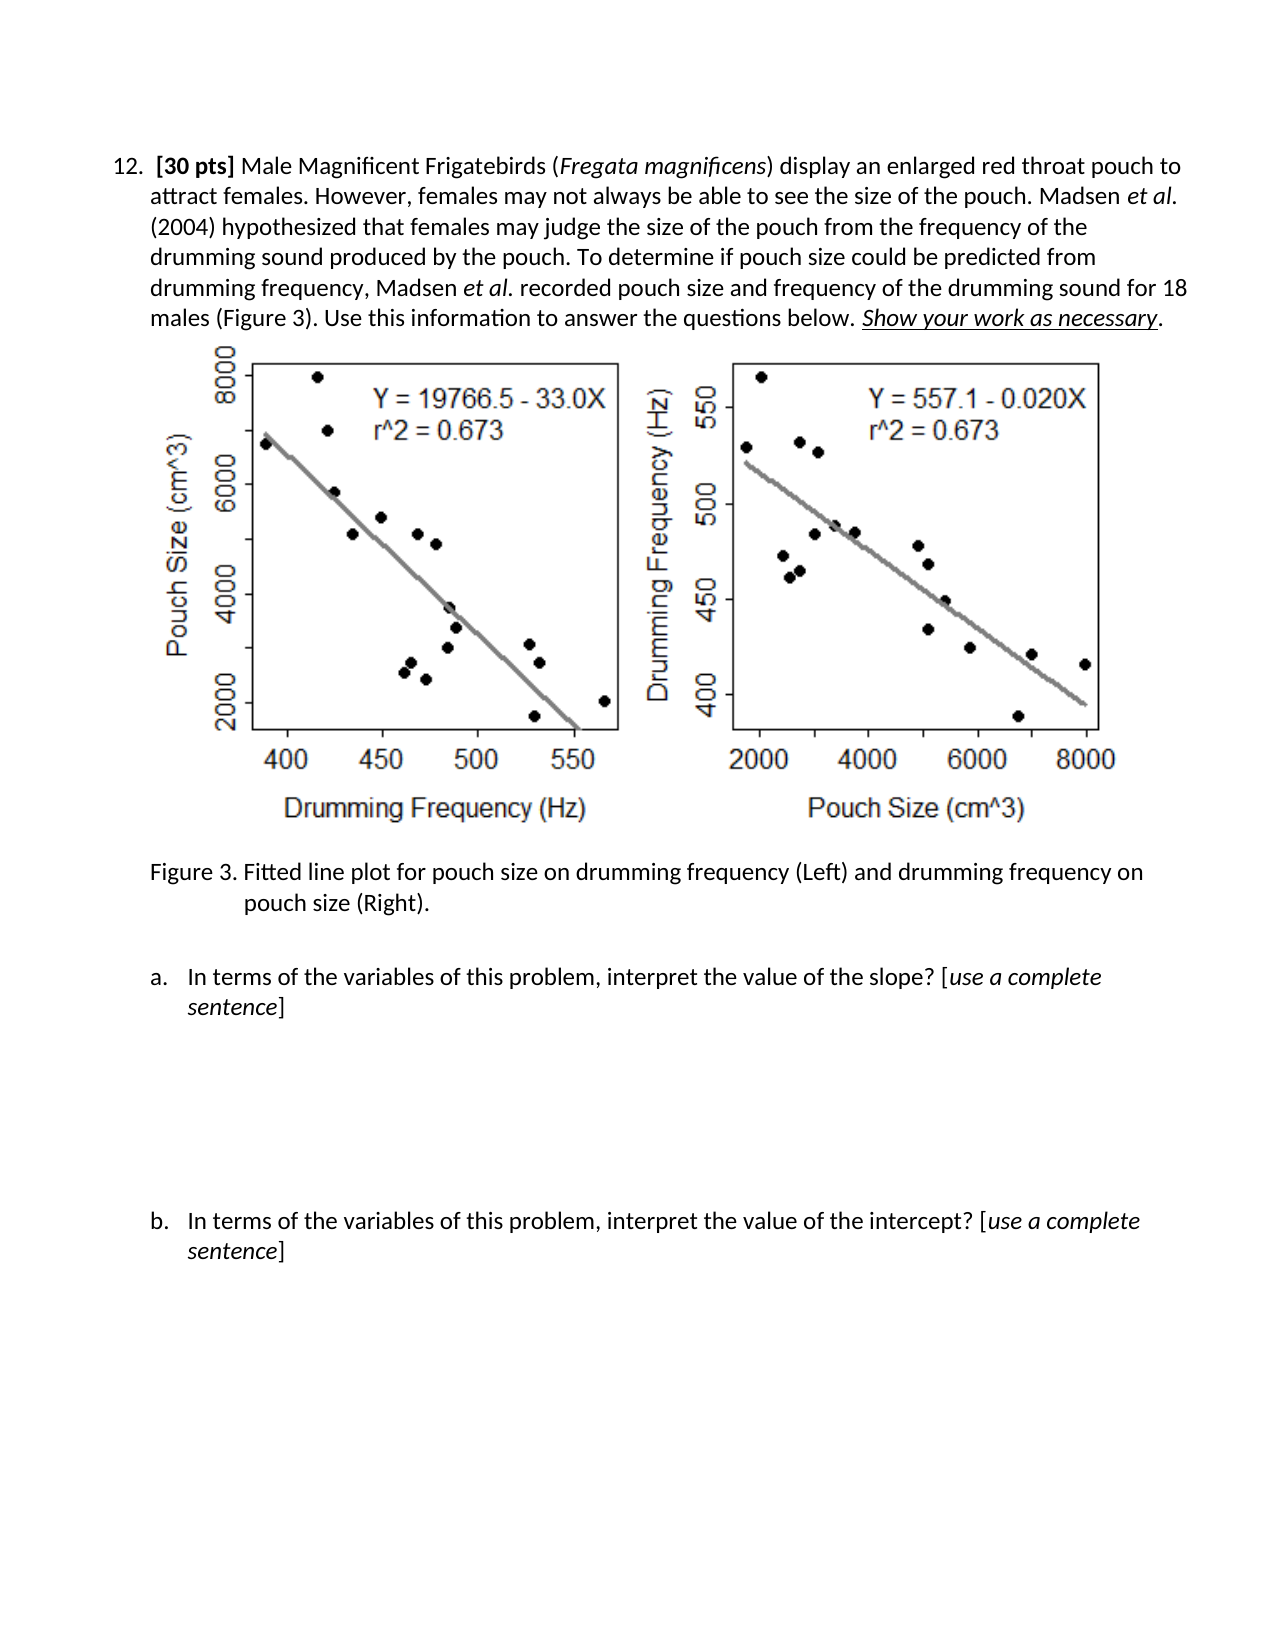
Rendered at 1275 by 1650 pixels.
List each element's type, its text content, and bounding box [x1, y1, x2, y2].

picture [157, 345, 1118, 826]
text Figure 3. Fitted line plot for pouch size on drumming frequency (Left) and drumming frequency on pouch size (Right). [150, 856, 1162, 917]
list In terms of the variables of this problem, interpret the value of the intercept? [use a complete sentence] [150, 1205, 1162, 1266]
list In terms of the variables of this problem, interpret the value of the slope? [use a complete sentence] [150, 961, 1162, 1022]
list [30 pts] Male Magnificent Frigatebirds (Fregata magnificens) display an enlarged red throat pouch to attract females. However, females may not always be able to see the size of the pouch. Madsen et al. (2004) hypothesized that females may judge the size of the pouch from the frequency of the drumming sound produced by the pouch. To determine if pouch size could be predicted from drumming frequency, Madsen et al. recorded pouch size and frequency of the drumming sound for 18 males (Figure 3). Use this information to answer the questions below. Show your work as necessary. [112, 150, 1191, 333]
